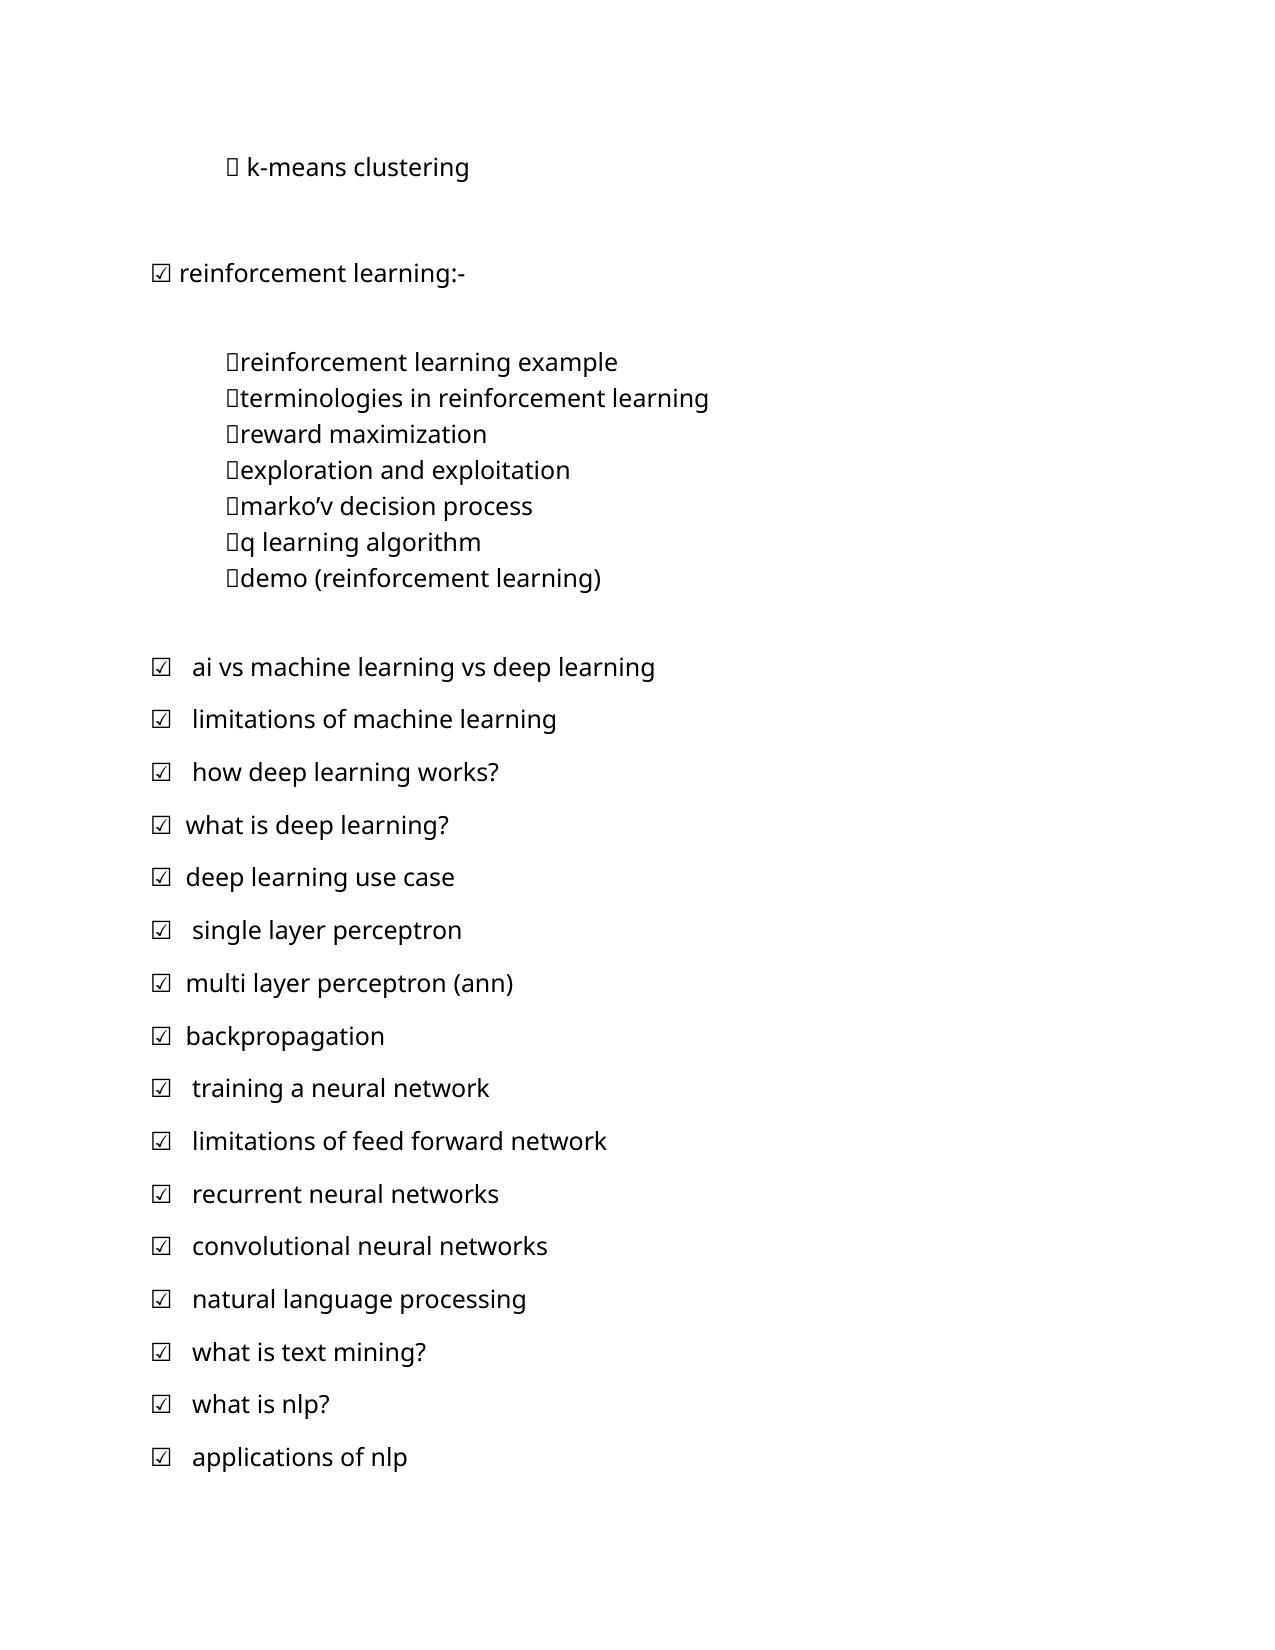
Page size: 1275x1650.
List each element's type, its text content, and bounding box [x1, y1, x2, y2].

text single layer perceptron [150, 913, 1125, 947]
text applications of nlp [150, 1440, 1125, 1474]
list reward maximization [225, 416, 1125, 450]
text how deep learning works? [150, 754, 1125, 789]
list reinforcement learning example [225, 344, 1125, 378]
text natural language processing [150, 1282, 1125, 1316]
list terminologies in reinforcement learning [225, 380, 1125, 414]
text multi layer perceptron (ann) [150, 965, 1125, 999]
text training a neural network [150, 1071, 1125, 1105]
list exploration and exploitation [225, 452, 1125, 486]
text deep learning use case [150, 860, 1125, 894]
text what is deep learning? [150, 807, 1125, 841]
list marko’v decision process [225, 488, 1125, 522]
text what is nlp? [150, 1387, 1125, 1421]
text ai vs machine learning vs deep learning [150, 649, 1125, 683]
list demo (reinforcement learning) [225, 560, 1125, 594]
text convolutional neural networks [150, 1229, 1125, 1263]
text reinforcement learning:- [150, 255, 1125, 289]
text what is text mining? [150, 1334, 1125, 1368]
list q learning algorithm [225, 524, 1125, 558]
text limitations of machine learning [150, 702, 1125, 736]
text backpropagation [150, 1018, 1125, 1052]
text k-means clustering [150, 150, 1125, 184]
text recurrent neural networks [150, 1176, 1125, 1210]
text limitations of feed forward network [150, 1123, 1125, 1158]
